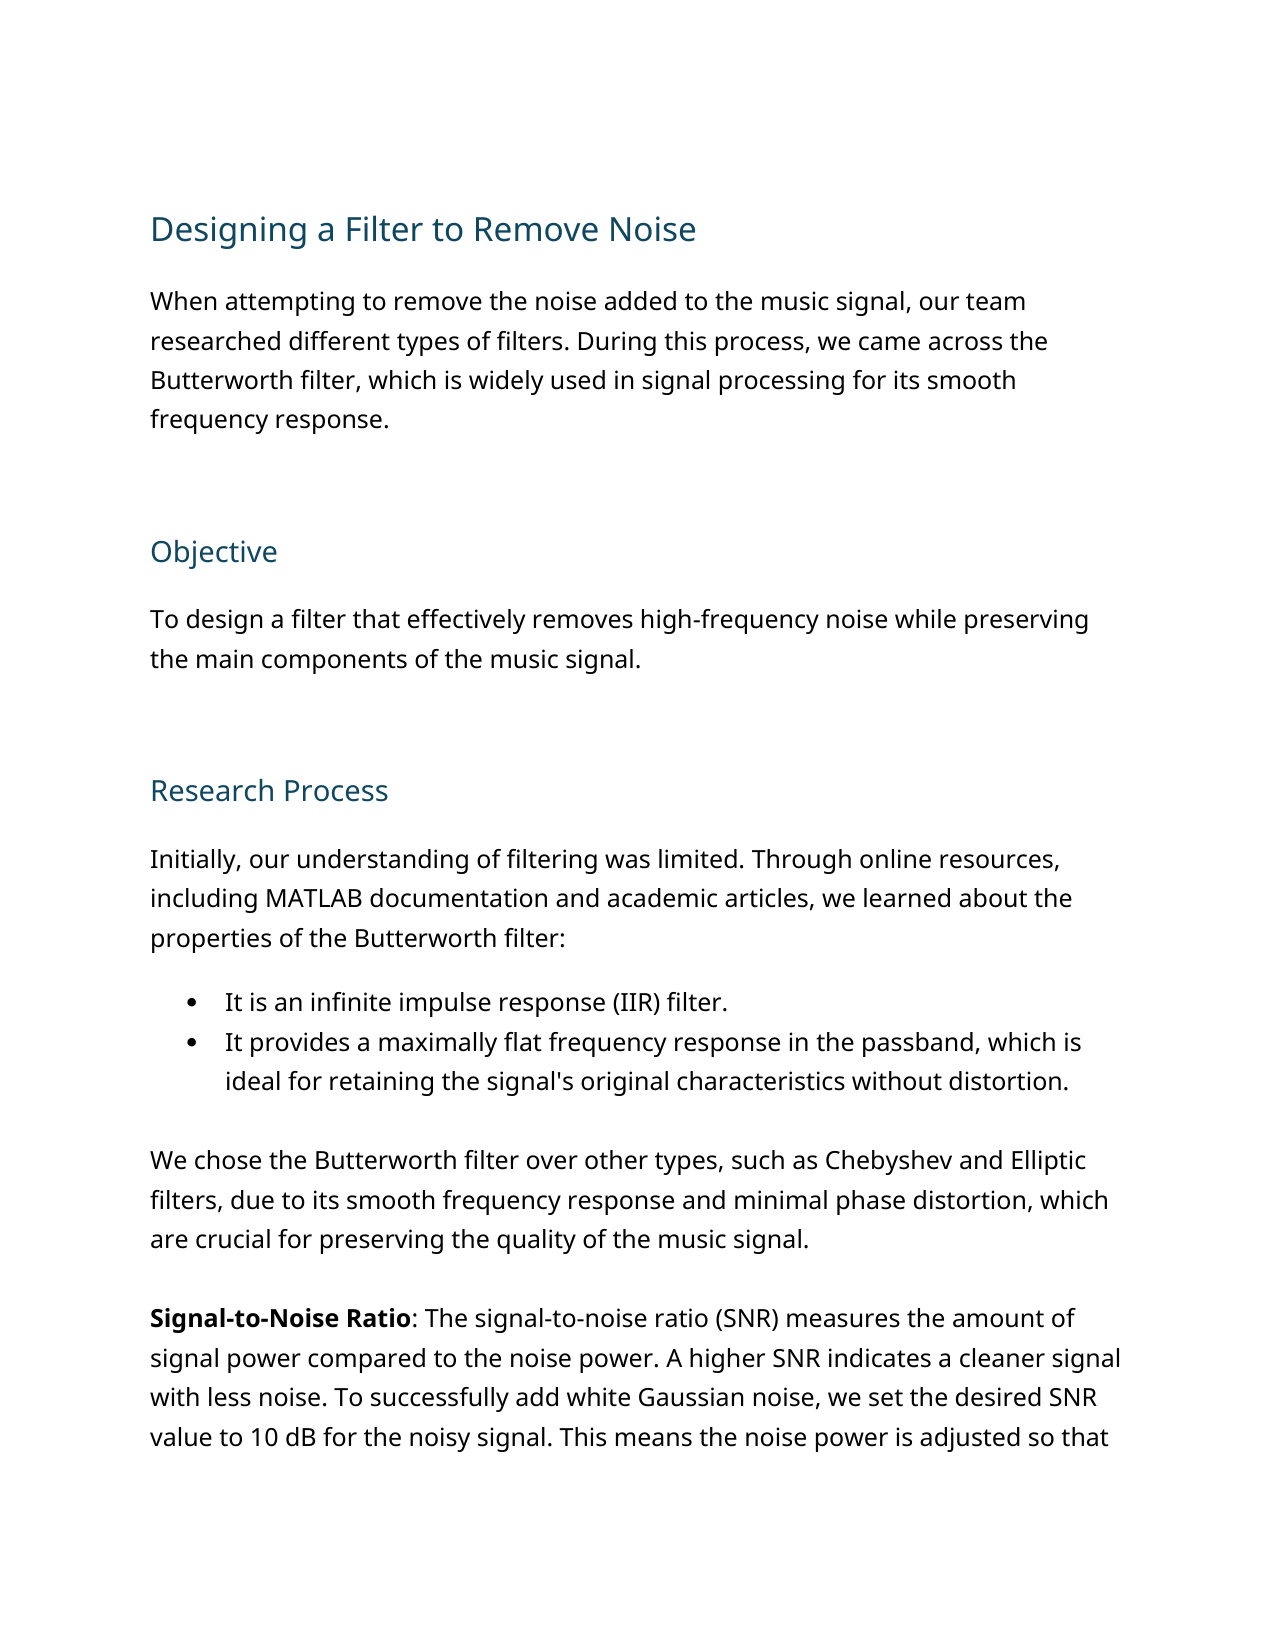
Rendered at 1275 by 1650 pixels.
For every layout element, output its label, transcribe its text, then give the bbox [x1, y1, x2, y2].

text When attempting to remove the noise added to the music signal, our team researched different types of filters. During this process, we came across the Butterworth filter, which is widely used in signal processing for its smooth frequency response. [150, 284, 1125, 436]
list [150, 1301, 1125, 1453]
list We chose the Butterworth filter over other types, such as Chebyshev and Elliptic filters, due to its smooth frequency response and minimal phase distortion, which are crucial for preserving the quality of the music signal. [150, 1143, 1125, 1256]
text Initially, our understanding of filtering was limited. Through online resources, including MATLAB documentation and academic articles, we learned about the properties of the Butterworth filter: [150, 841, 1125, 954]
subtitle Designing a Filter to Remove Noise [150, 206, 1125, 252]
list It is an infinite impulse response (IIR) filter. [187, 985, 1125, 1019]
list It provides a maximally flat frequency response in the passband, which is ideal for retaining the signal's original characteristics without distortion. [187, 1024, 1125, 1098]
subtitle Research Process [150, 771, 1125, 810]
text To design a filter that effectively removes high-frequency noise while preserving the main components of the music signal. [150, 602, 1125, 676]
subtitle Objective [150, 531, 1125, 571]
